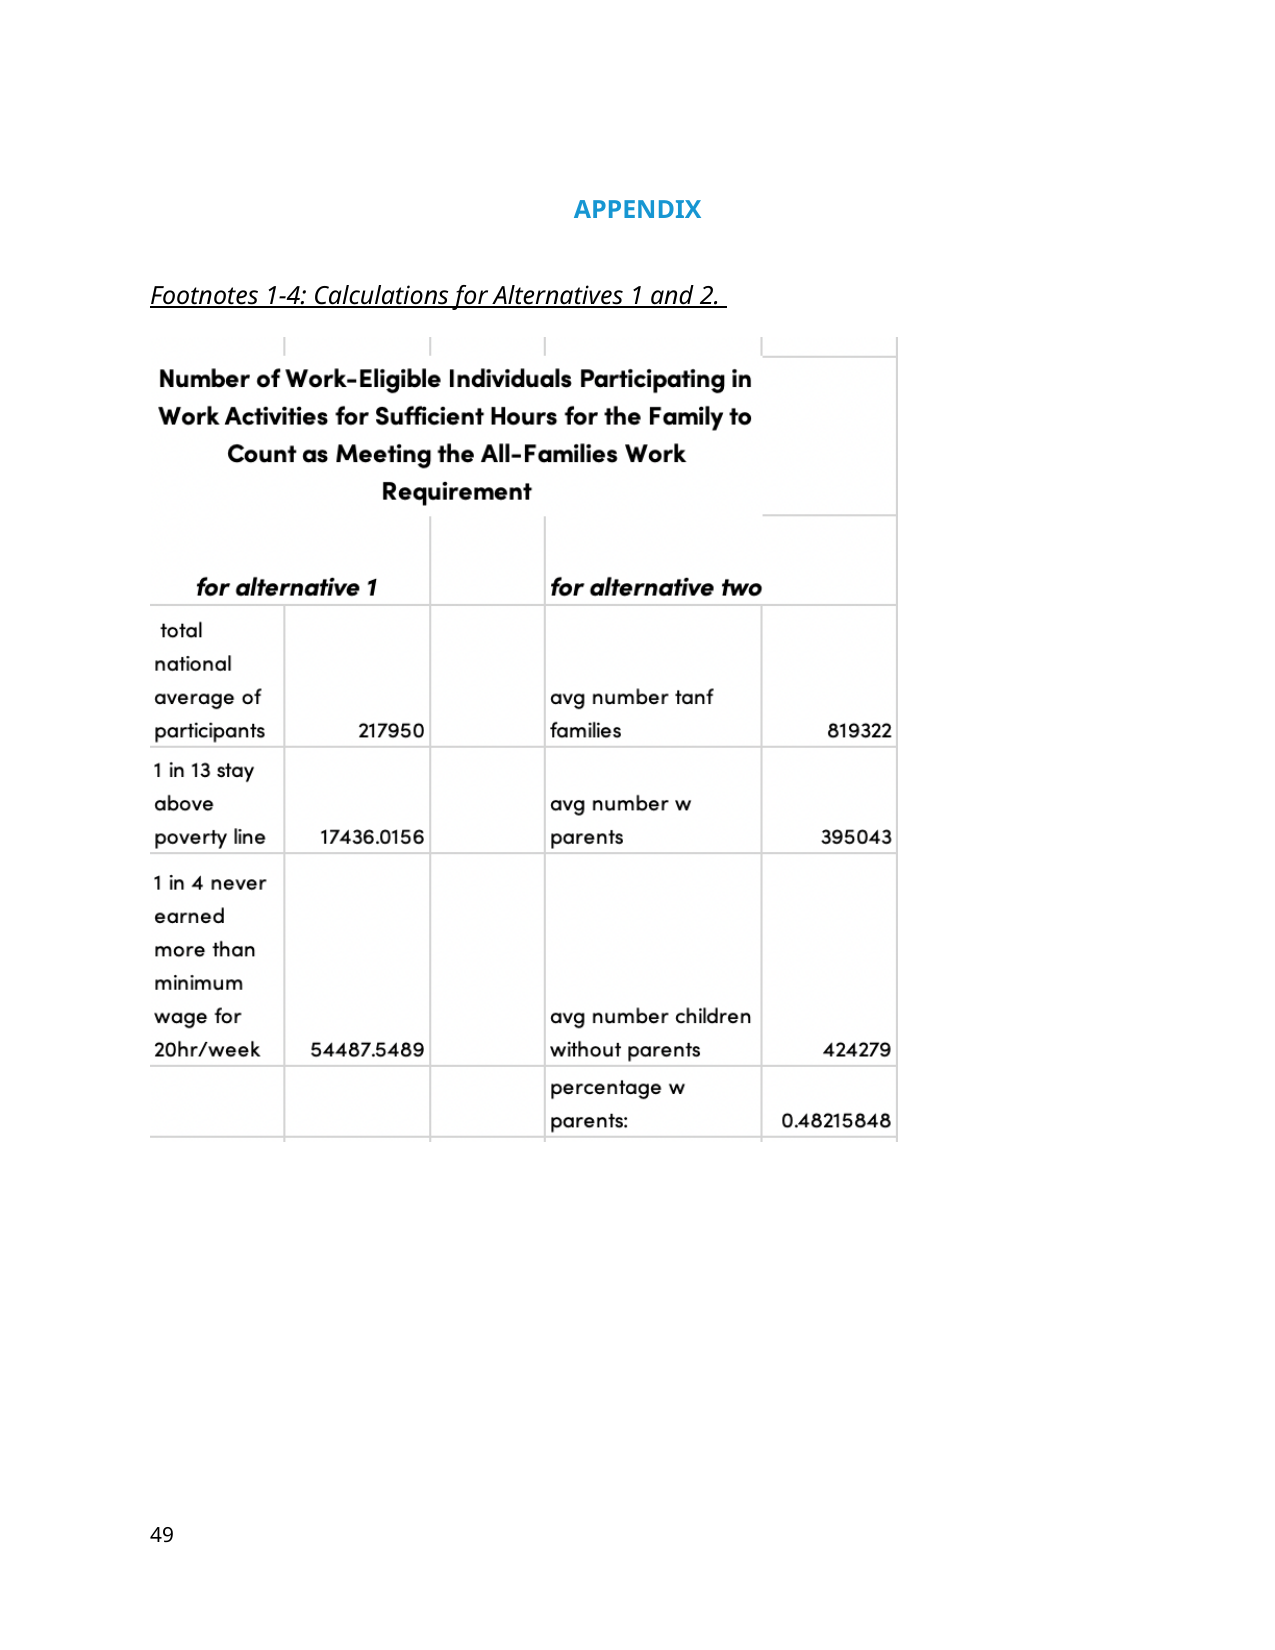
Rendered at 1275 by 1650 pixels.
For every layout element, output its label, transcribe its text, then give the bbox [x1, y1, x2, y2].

subtitle APPENDIX [150, 192, 1125, 226]
picture [150, 337, 898, 1142]
text Footnotes 1-4: Calculations for Alternatives 1 and 2. [150, 277, 1125, 338]
